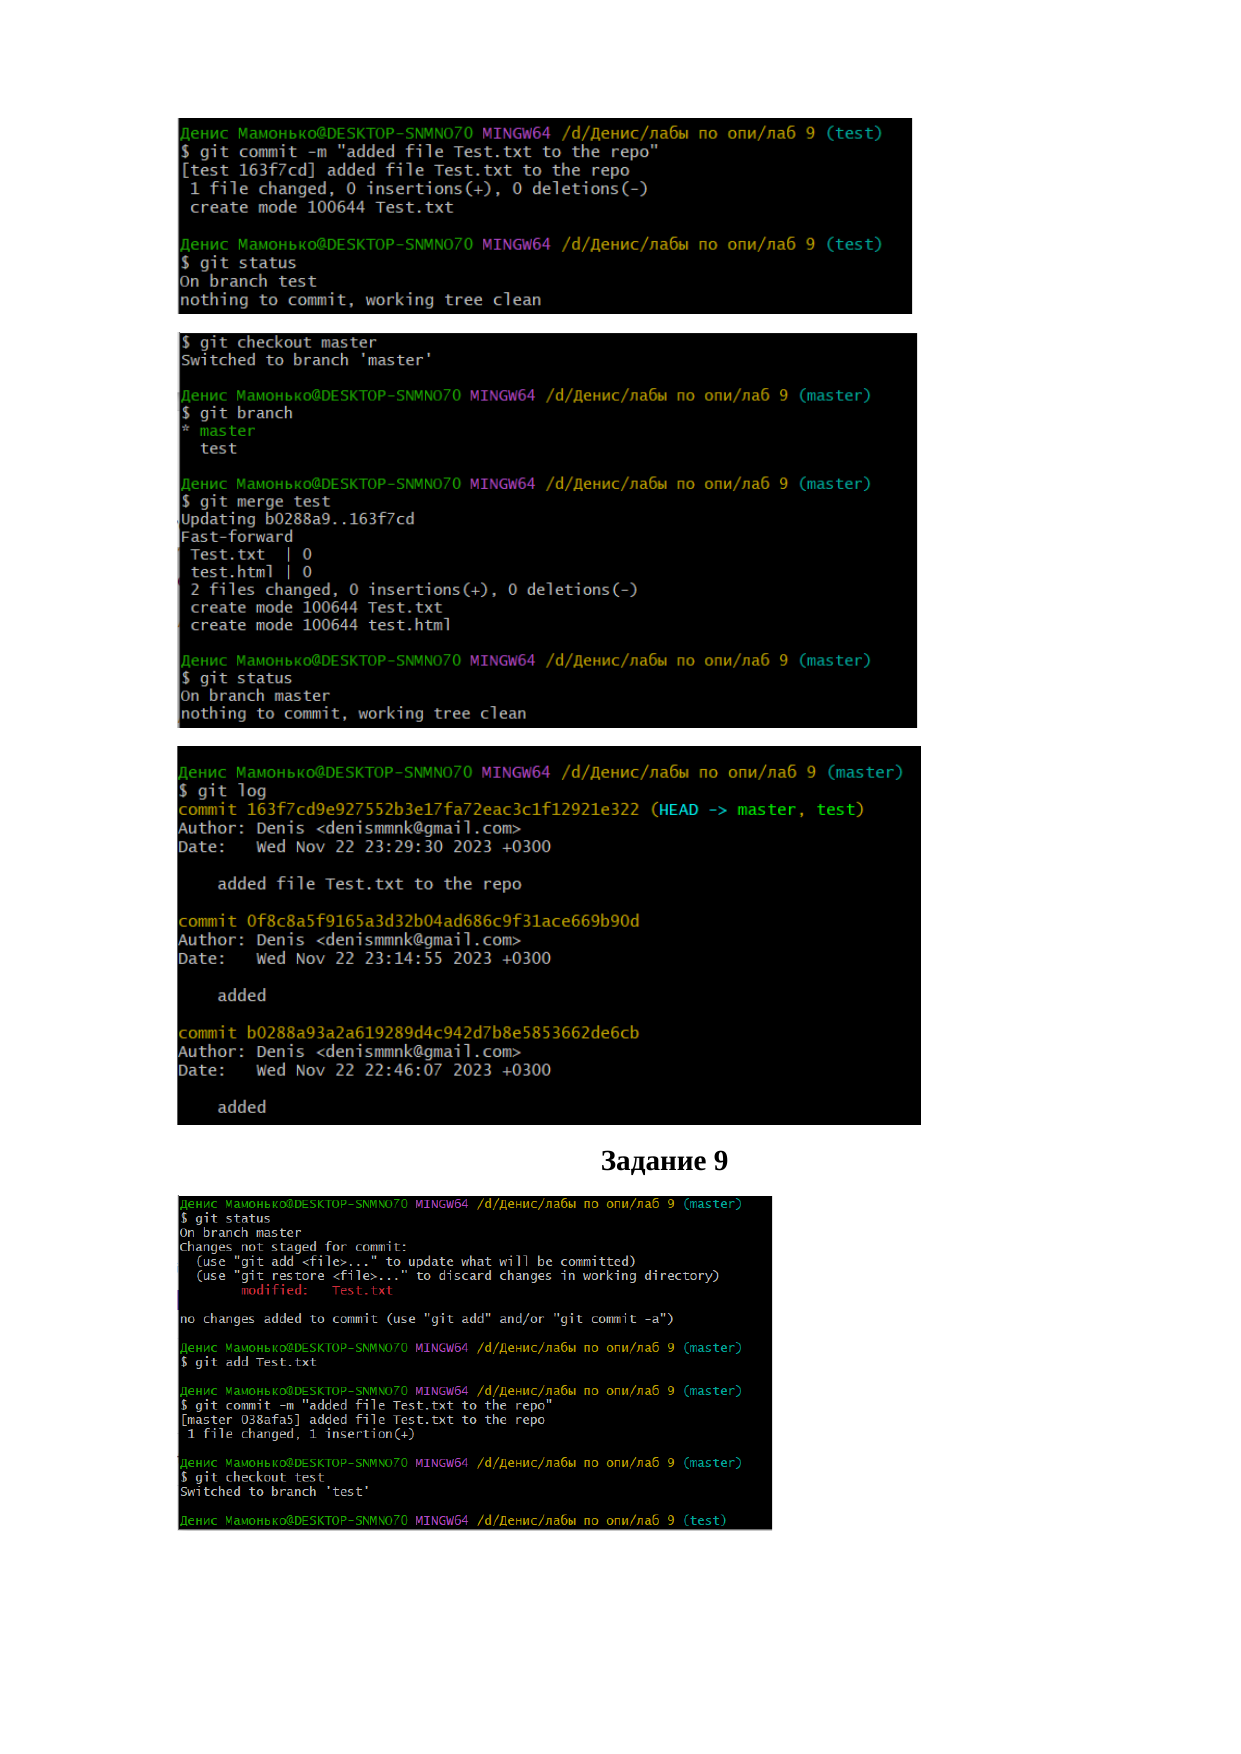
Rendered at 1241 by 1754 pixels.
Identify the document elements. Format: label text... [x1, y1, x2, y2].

picture [177, 118, 913, 314]
picture [177, 332, 918, 728]
picture [177, 1195, 773, 1531]
picture [177, 746, 921, 1125]
text Задание 9 [177, 1143, 1152, 1177]
